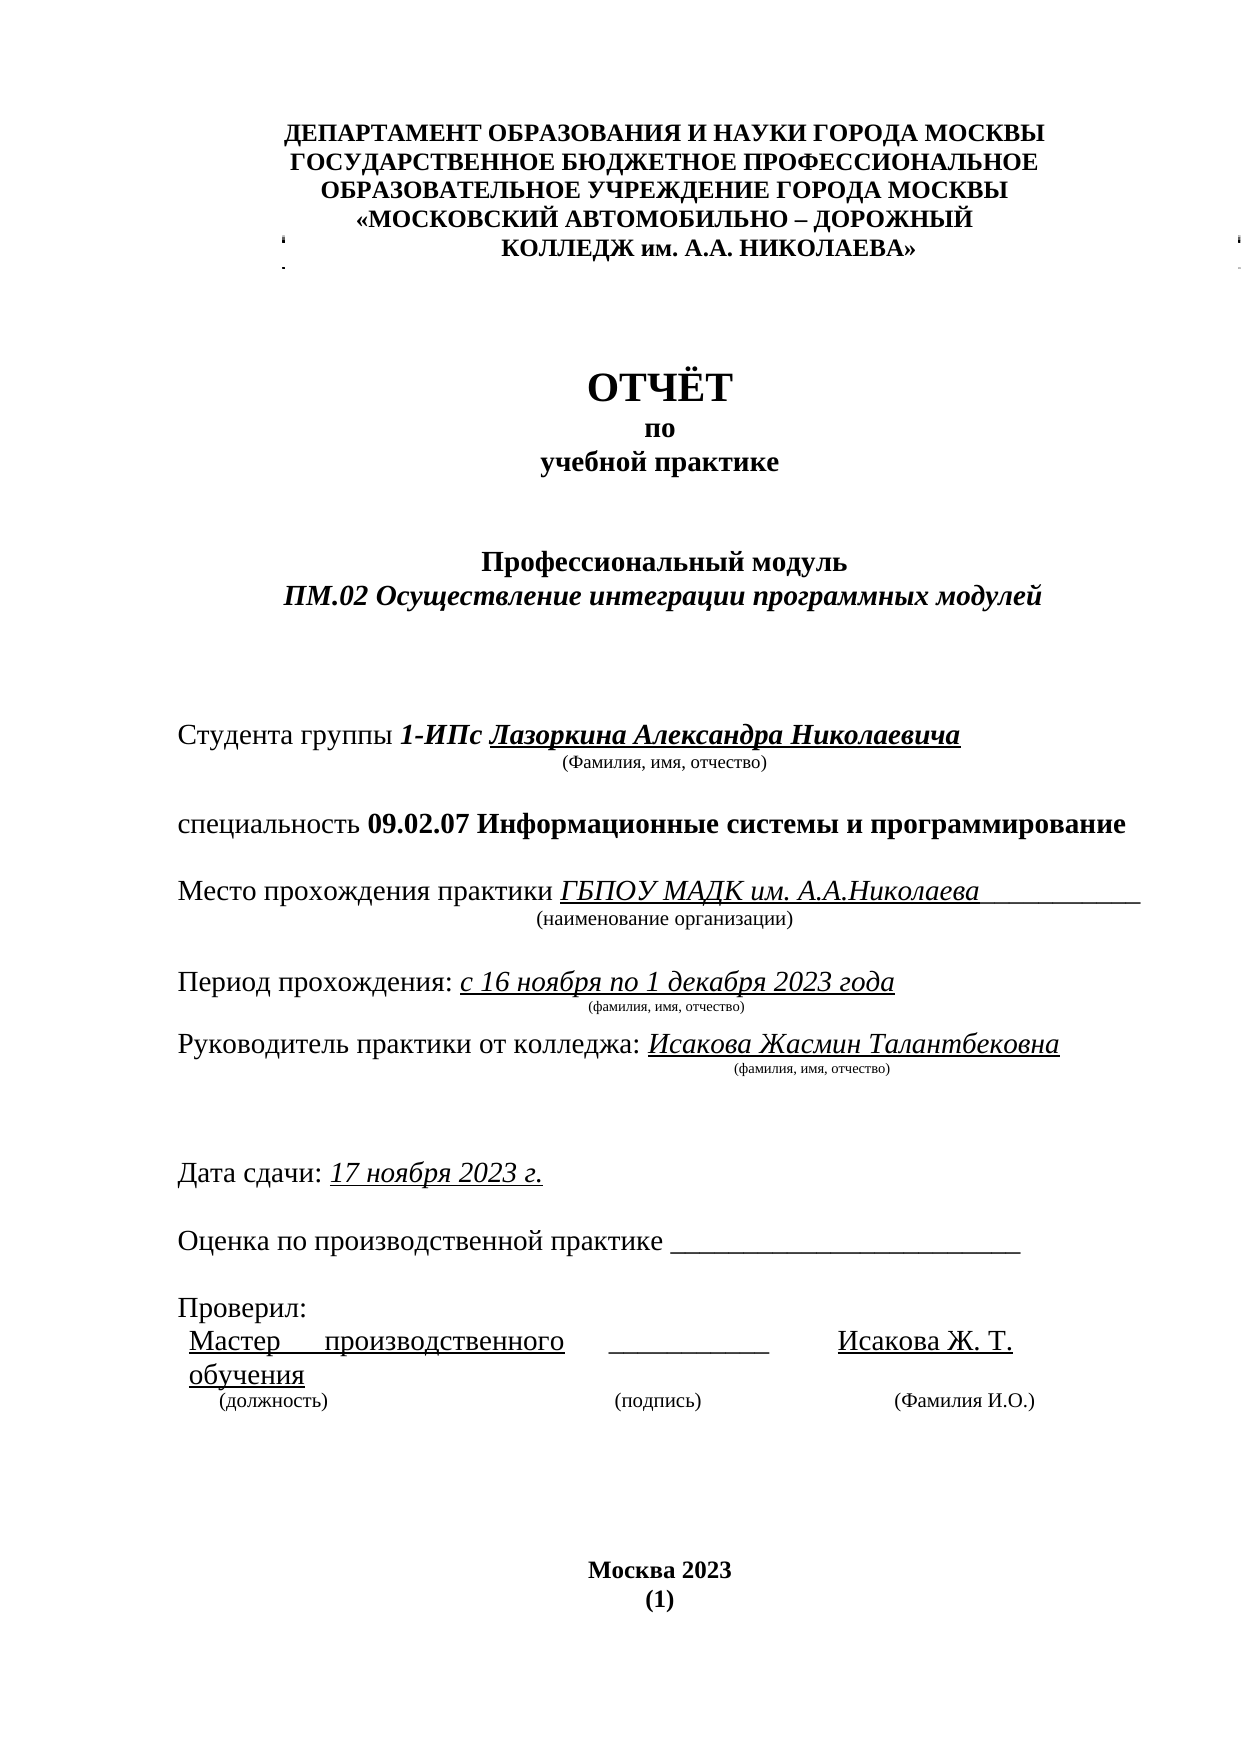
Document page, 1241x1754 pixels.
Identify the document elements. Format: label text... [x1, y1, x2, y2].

text по [177, 410, 1142, 444]
text Дата сдачи: 17 ноября 2023 г. [177, 1156, 1152, 1189]
text ОТЧЁТ [177, 362, 1142, 410]
text специальность 09.02.07 Информационные системы и программирование [177, 806, 1152, 839]
text ДЕПАРТАМЕНТ ОБРАЗОВАНИЯ И НАУКИ ГОРОДА МОСКВЫ [177, 118, 1152, 147]
text Проверил: [177, 1290, 1152, 1323]
text (1) [177, 1584, 1142, 1612]
table_header Мастер производственного обучения [177, 1323, 575, 1390]
table_header ___________ [575, 1323, 826, 1390]
text учебной практике [177, 444, 1142, 477]
table_header Исакова Ж. Т. [826, 1323, 1151, 1390]
text ПМ.02 Осуществление интеграции программных модулей [177, 578, 1152, 612]
text (фамилия, имя, отчество) [177, 997, 1152, 1026]
text «МОСКОВСКИЙ АВТОМОБИЛЬНО – ДОРОЖНЫЙ [177, 204, 1152, 233]
text (Фамилия, имя, отчество) [177, 751, 1152, 772]
text Место прохождения практики ГБПОУ МАДК им. А.А.Николаева___________ [177, 873, 1152, 906]
text КОЛЛЕДЖ им. А.А. НИКОЛАЕВА» [177, 233, 1152, 262]
text Оценка по производственной практике ________________________ [177, 1223, 1152, 1256]
text (должность) (подпись) (Фамилия И.О.) [177, 1390, 1152, 1411]
text Студента группы 1-ИПс Лазоркина Александра Николаевича [177, 717, 1152, 751]
text Профессиональный модуль [177, 544, 1152, 578]
text (фамилия, имя, отчество) [398, 1060, 1152, 1088]
text Период прохождения: с 16 ноября по 1 декабря 2023 года [177, 964, 1152, 997]
text ГОСУДАРСТВЕННОЕ БЮДЖЕТНОЕ ПРОФЕССИОНАЛЬНОЕ ОБРАЗОВАТЕЛЬНОЕ УЧРЕЖДЕНИЕ ГОРОДА МОСКВЫ [177, 147, 1152, 204]
text Москва 2023 [177, 1555, 1142, 1584]
text (наименование организации) [177, 906, 1152, 930]
text Руководитель практики от колледжа: Исакова Жасмин Талантбековна [177, 1026, 1152, 1060]
